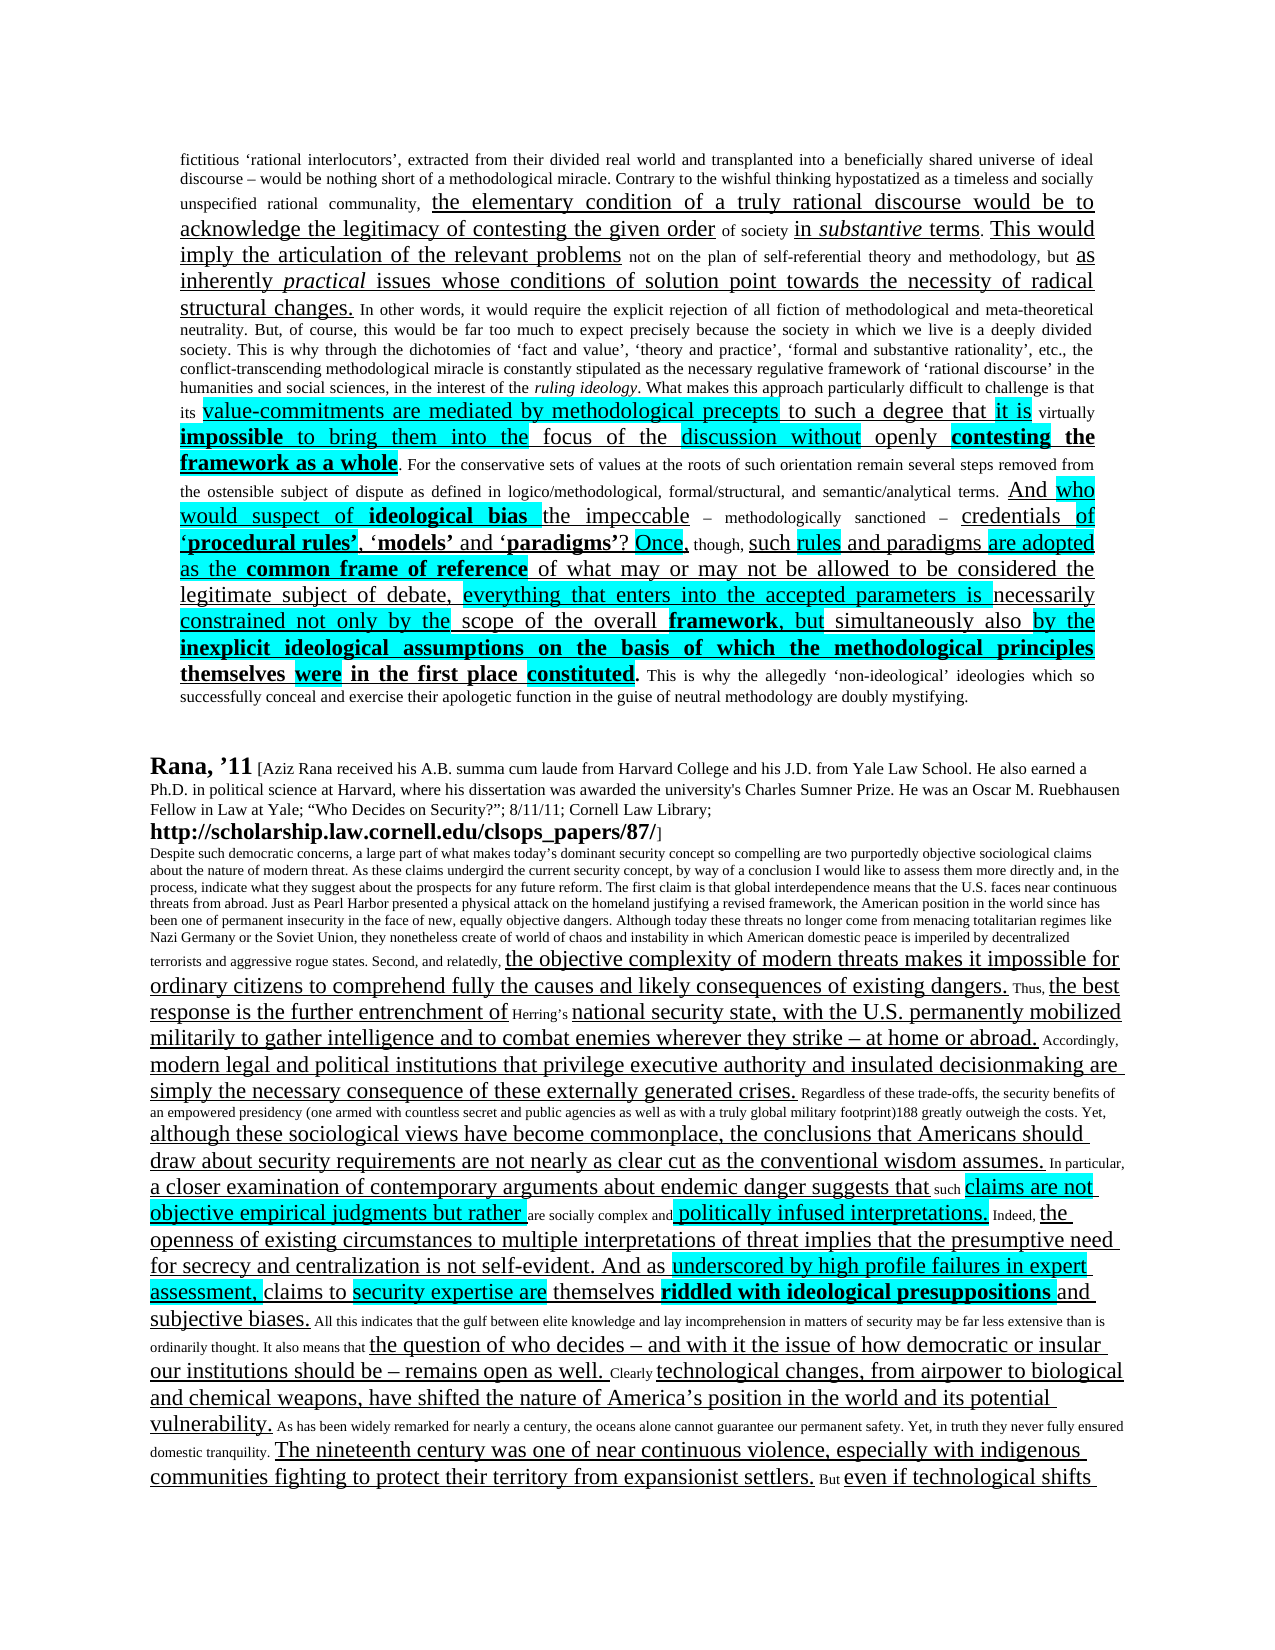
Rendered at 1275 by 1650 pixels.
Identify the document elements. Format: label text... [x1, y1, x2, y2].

text Rana, ’11 [Aziz Rana received his A.B. summa cum laude from Harvard College and his J.D. from Yale Law School. He also earned a Ph.D. in political science at Harvard, where his dissertation was awarded the university's Charles Sumner Prize. He was an Oscar M. Ruebhausen Fellow in Law at Yale; “Who Decides on Security?”; 8/11/11; Cornell Law Library; http://scholarship.law.cornell.edu/clsops_papers/87/] [150, 751, 1125, 845]
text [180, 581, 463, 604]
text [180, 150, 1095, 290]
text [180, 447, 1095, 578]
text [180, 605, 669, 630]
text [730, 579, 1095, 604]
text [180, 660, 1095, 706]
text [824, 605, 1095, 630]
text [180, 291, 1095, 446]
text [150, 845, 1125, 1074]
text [150, 1075, 1125, 1489]
